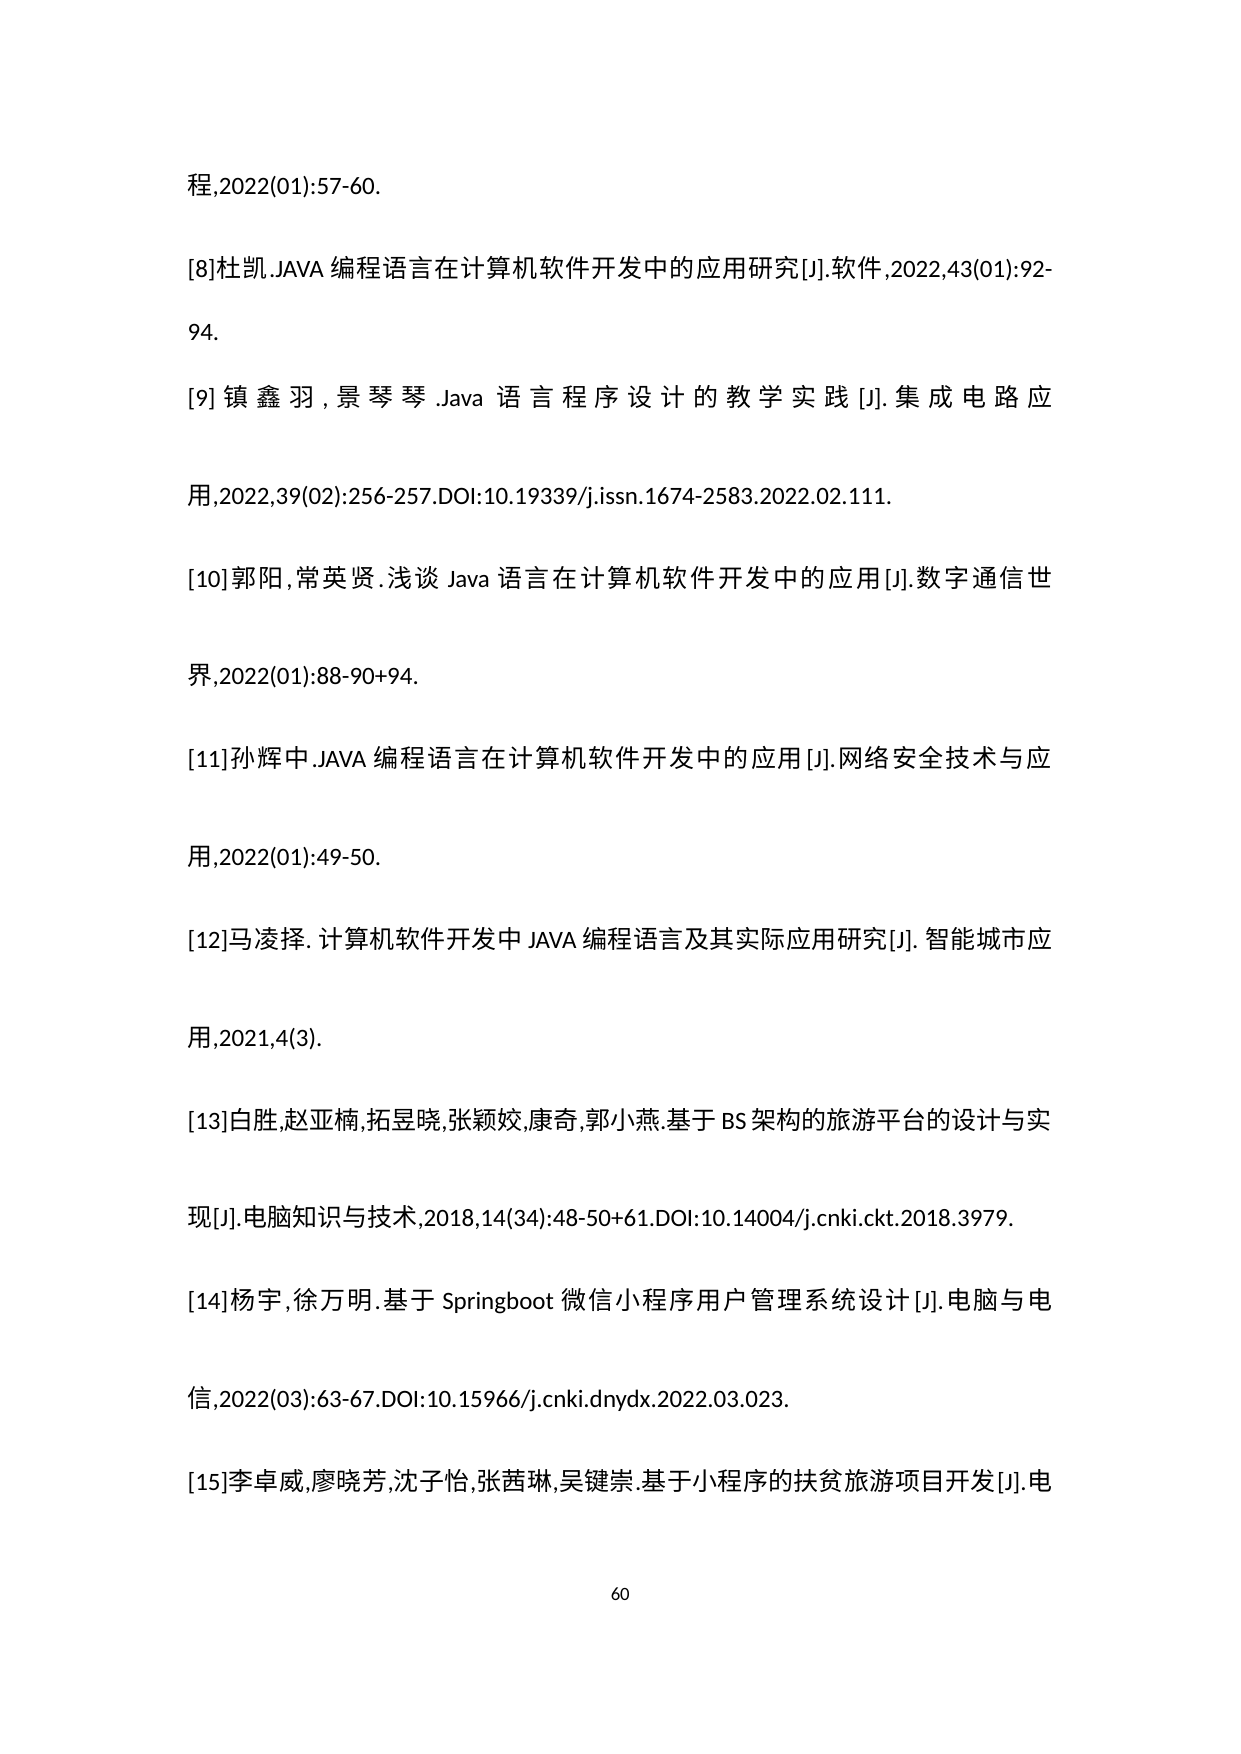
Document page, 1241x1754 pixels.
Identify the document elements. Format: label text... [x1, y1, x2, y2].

text [13]白胜,赵亚楠,拓昱晓,张颖姣,康奇,郭小燕.基于BS架构的旅游平台的设计与实现[J].电脑知识与技术,2018,14(34):48-50+61.DOI:10.14004/j.cnki.ckt.2018.3979. [187, 1086, 1053, 1248]
text [10]郭阳,常英贤.浅谈Java语言在计算机软件开发中的应用[J].数字通信世界,2022(01):88-90+94. [187, 544, 1053, 706]
text [8]杜凯.JAVA编程语言在计算机软件开发中的应用研究[J].软件,2022,43(01):92-94. [187, 234, 1053, 348]
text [187, 151, 1053, 216]
text [14]杨宇,徐万明.基于Springboot微信小程序用户管理系统设计[J].电脑与电信,2022(03):63-67.DOI:10.15966/j.cnki.dnydx.2022.03.023. [187, 1266, 1053, 1429]
text [9]镇鑫羽,景琴琴.Java语言程序设计的教学实践[J].集成电路应用,2022,39(02):256-257.DOI:10.19339/j.issn.1674-2583.2022.02.111. [187, 363, 1053, 526]
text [187, 1447, 1053, 1512]
text [12]马凌择. 计算机软件开发中JAVA编程语言及其实际应用研究[J]. 智能城市应用,2021,4(3). [187, 905, 1053, 1068]
text [11]孙辉中.JAVA编程语言在计算机软件开发中的应用[J].网络安全技术与应用,2022(01):49-50. [187, 724, 1053, 887]
